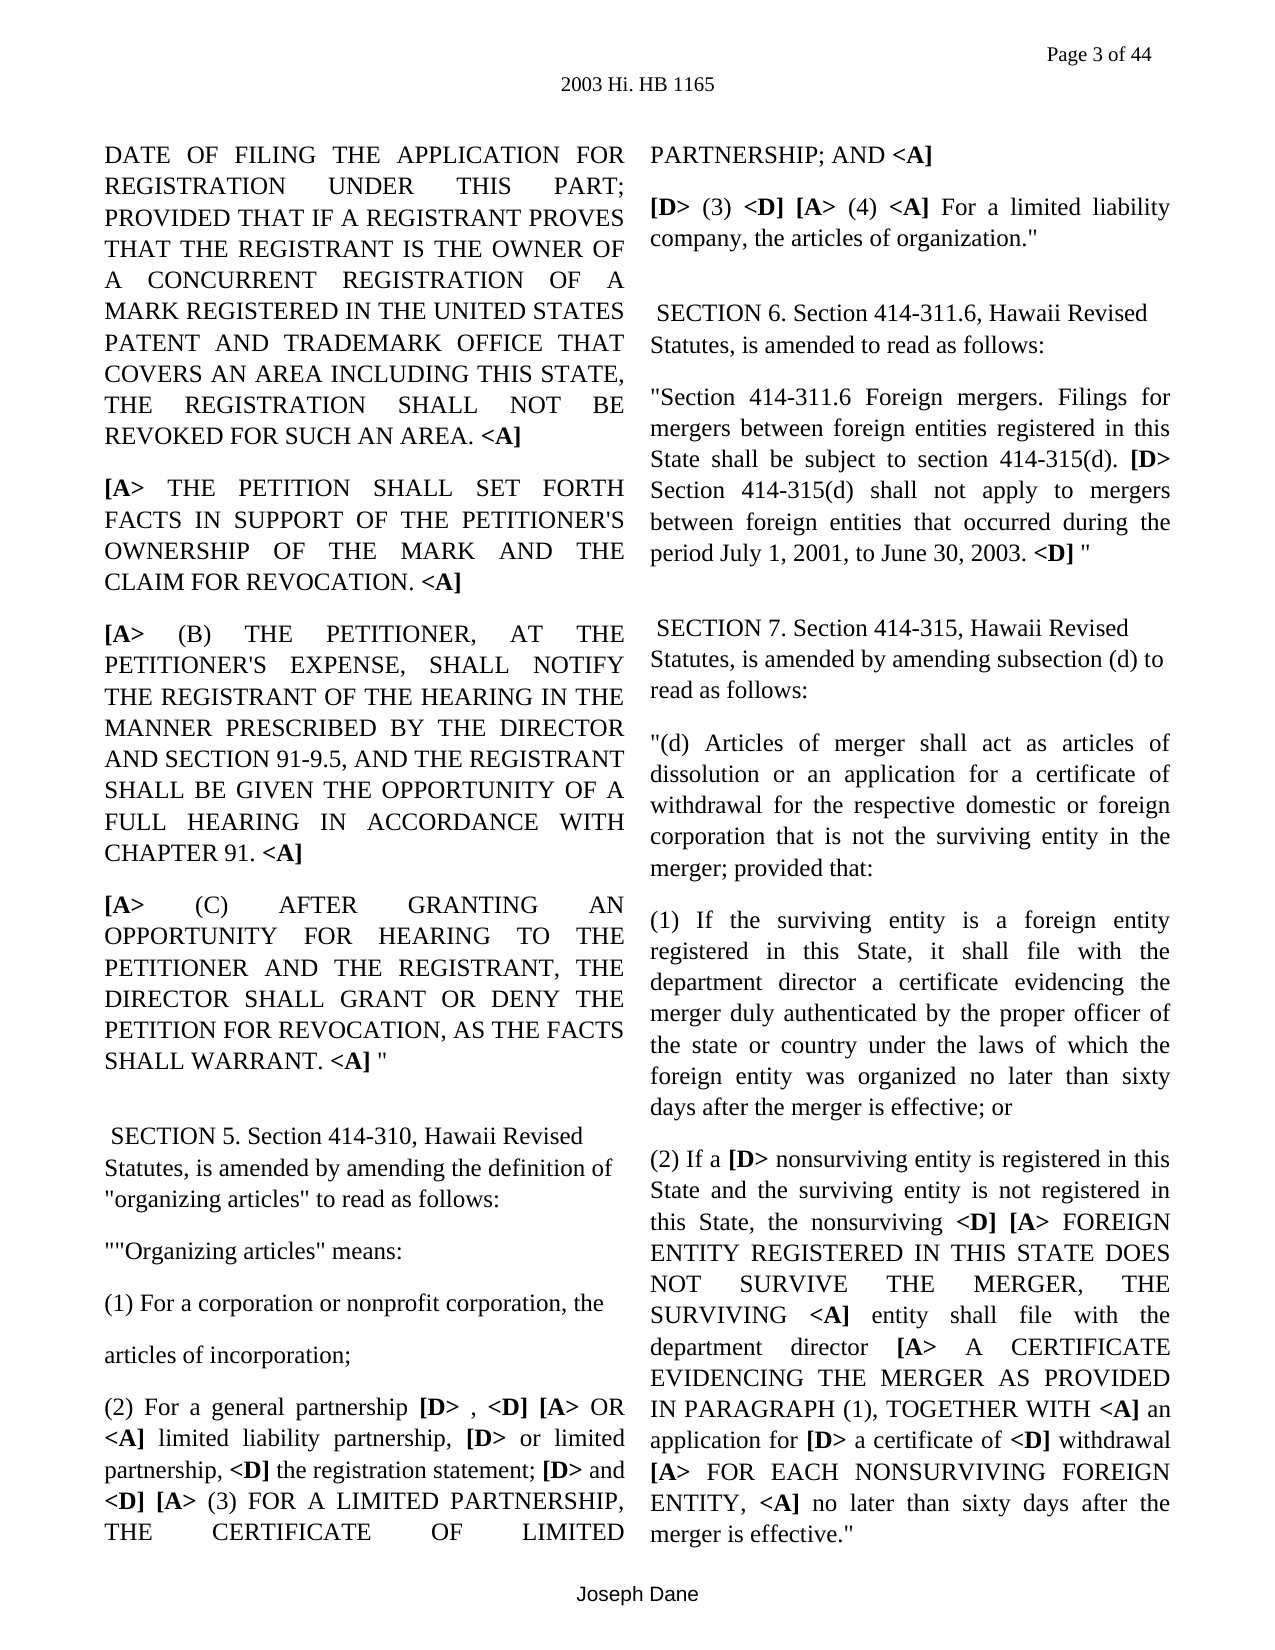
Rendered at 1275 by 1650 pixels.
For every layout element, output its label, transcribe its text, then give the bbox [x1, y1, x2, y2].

text (2) If a [D> nonsurviving entity is registered in this State and the surviving entity is not registered in this State, the nonsurviving <D] [A> FOREIGN ENTITY REGISTERED IN THIS STATE DOES NOT SURVIVE THE MERGER, THE SURVIVING <A] entity shall file with the department director [A> A CERTIFICATE EVIDENCING THE MERGER AS PROVIDED IN PARAGRAPH (1), TOGETHER WITH <A] an application for [D> a certificate of <D] withdrawal [A> FOR EACH NONSURVIVING FOREIGN ENTITY, <A] no later than sixty days after the merger is effective." [650, 1142, 1171, 1548]
text articles of incorporation; [104, 1338, 625, 1369]
text SECTION 5. Section 414-310, Hawaii Revised Statutes, is amended by amending the definition of "organizing articles" to read as follows: [104, 1088, 625, 1213]
text "Section 414-311.6 Foreign mergers. Filings for mergers between foreign entities registered in this State shall be subject to section 414-315(d). [D> Section 414-315(d) shall not apply to mergers between foreign entities that occurred during the period July 1, 2001, to June 30, 2003. <D] " [650, 379, 1171, 567]
text "(d) Articles of merger shall act as articles of dissolution or an application for a certificate of withdrawal for the respective domestic or foreign corporation that is not the surviving entity in the merger; provided that: [650, 725, 1171, 881]
text [A> THE PETITION SHALL SET FORTH FACTS IN SUPPORT OF THE PETITIONER'S OWNERSHIP OF THE MARK AND THE CLAIM FOR REVOCATION. <A] [104, 471, 625, 596]
text SECTION 7. Section 414-315, Hawaii Revised Statutes, is amended by amending subsection (d) to read as follows: [650, 579, 1171, 704]
text (2) For a general partnership [D> , <D] [A> OR <A] limited liability partnership, [D> or limited partnership, <D] the registration statement; [D> and <D] [A> (3) FOR A LIMITED PARTNERSHIP, THE CERTIFICATE OF LIMITED PARTNERSHIP; AND <A] [104, 1390, 625, 1546]
text (2) For a general partnership [D> , <D] [A> OR <A] limited liability partnership, [D> or limited partnership, <D] the registration statement; [D> and <D] [A> (3) FOR A LIMITED PARTNERSHIP, THE CERTIFICATE OF LIMITED PARTNERSHIP; AND <A] [650, 138, 1171, 169]
text (1) If the surviving entity is a foreign entity registered in this State, it shall file with the department director a certificate evidencing the merger duly authenticated by the proper officer of the state or country under the laws of which the foreign entity was organized no later than sixty days after the merger is effective; or [650, 902, 1171, 1121]
text ""Organizing articles" means: [104, 1233, 625, 1265]
text [A> (B) THE PETITIONER, AT THE PETITIONER'S EXPENSE, SHALL NOTIFY THE REGISTRANT OF THE HEARING IN THE MANNER PRESCRIBED BY THE DIRECTOR AND SECTION 91-9.5, AND THE REGISTRANT SHALL BE GIVEN THE OPPORTUNITY OF A FULL HEARING IN ACCORDANCE WITH CHAPTER 91. <A] [104, 617, 625, 867]
text [A> (C) AFTER GRANTING AN OPPORTUNITY FOR HEARING TO THE PETITIONER AND THE REGISTRANT, THE DIRECTOR SHALL GRANT OR DENY THE PETITION FOR REVOCATION, AS THE FACTS SHALL WARRANT. <A] " [104, 888, 625, 1075]
text SECTION 6. Section 414-311.6, Hawaii Revised Statutes, is amended to read as follows: [650, 265, 1171, 358]
text (1) For a corporation or nonprofit corporation, the [104, 1286, 625, 1317]
text [D> (3) <D] [A> (4) <A] For a limited liability company, the articles of organization." [650, 190, 1171, 252]
